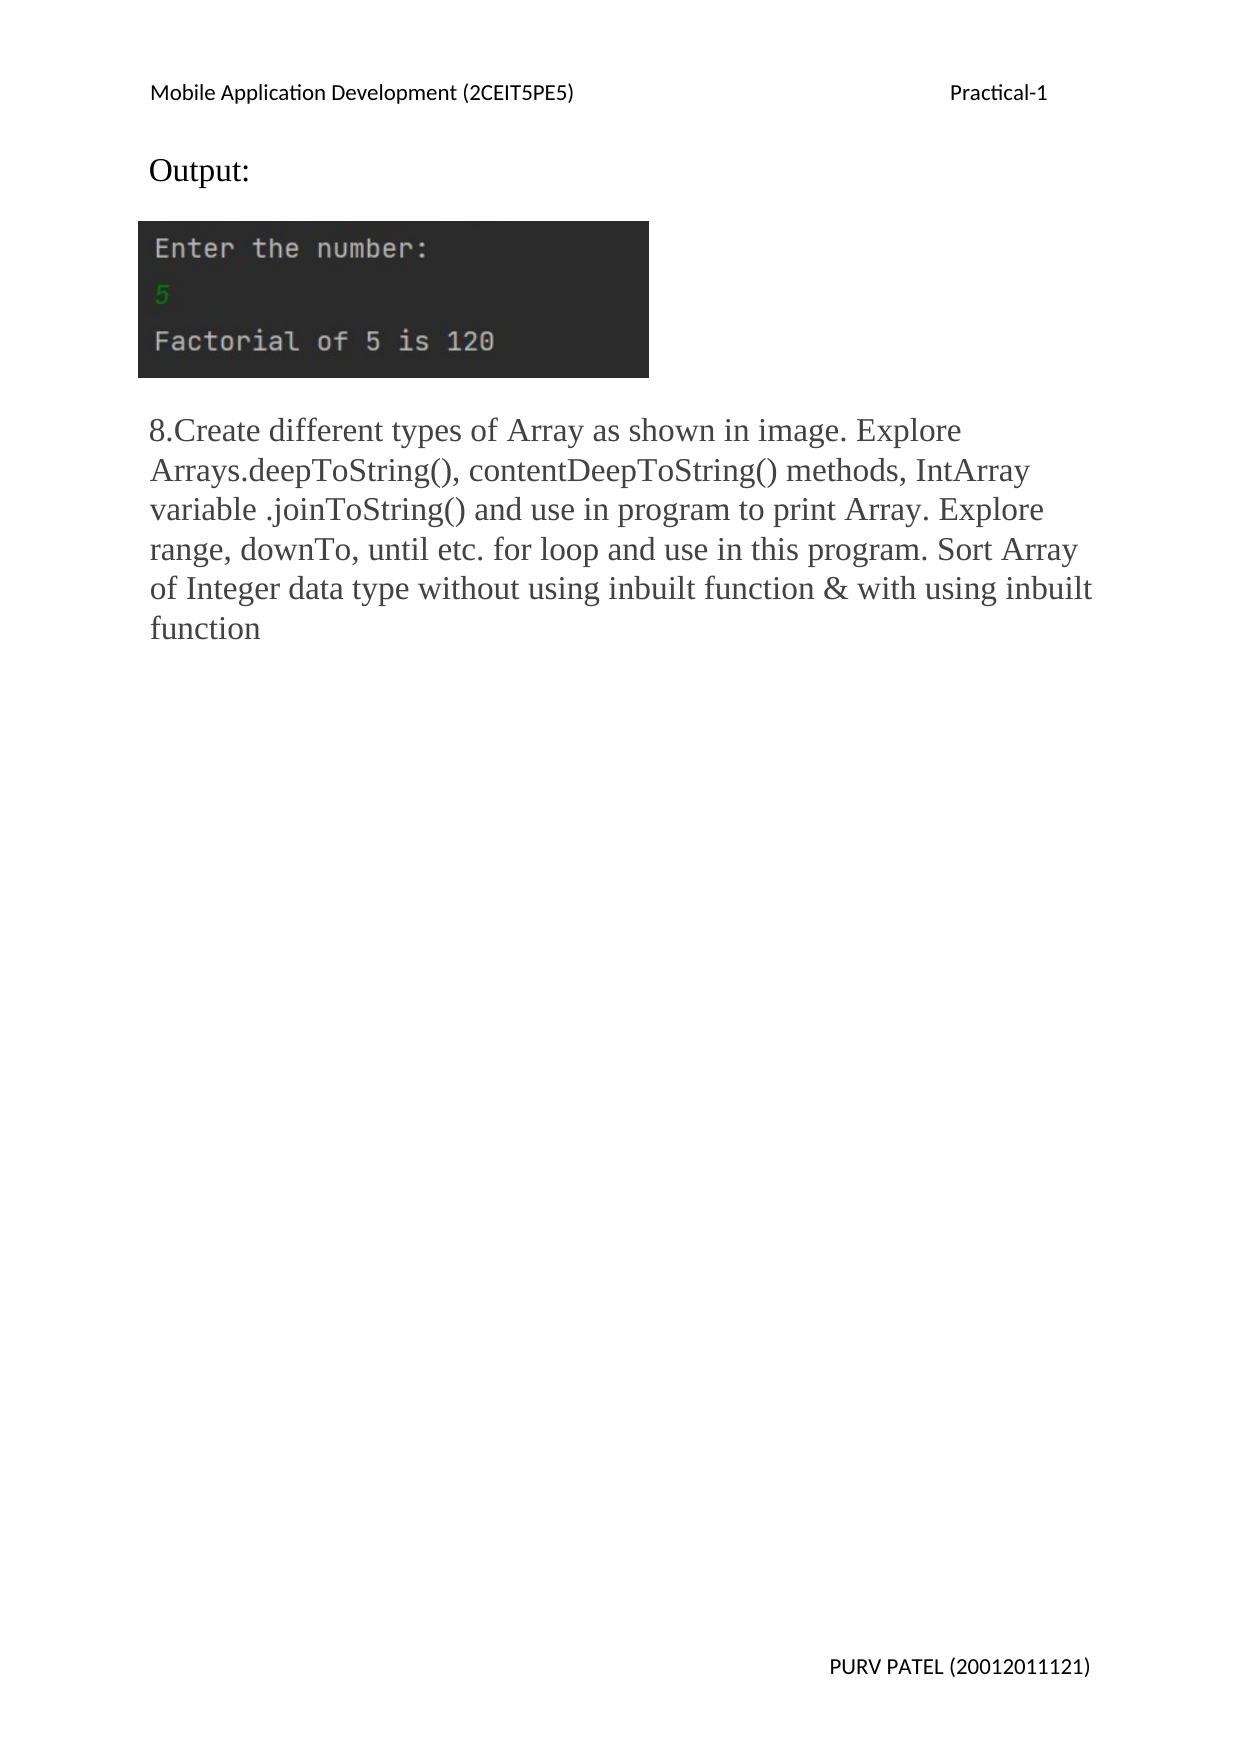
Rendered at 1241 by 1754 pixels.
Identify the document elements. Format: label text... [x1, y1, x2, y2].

text Output: [148, 150, 1098, 188]
text 8.Create different types of Array as shown in image. Explore Arrays.deepToString(), contentDeepToString() methods, IntArray variable .joinToString() and use in program to print Array. Explore range, downTo, until etc. for loop and use in this program. Sort Array of Integer data type without using inbuilt function & with using inbuilt function [148, 411, 1093, 646]
picture [138, 221, 649, 378]
